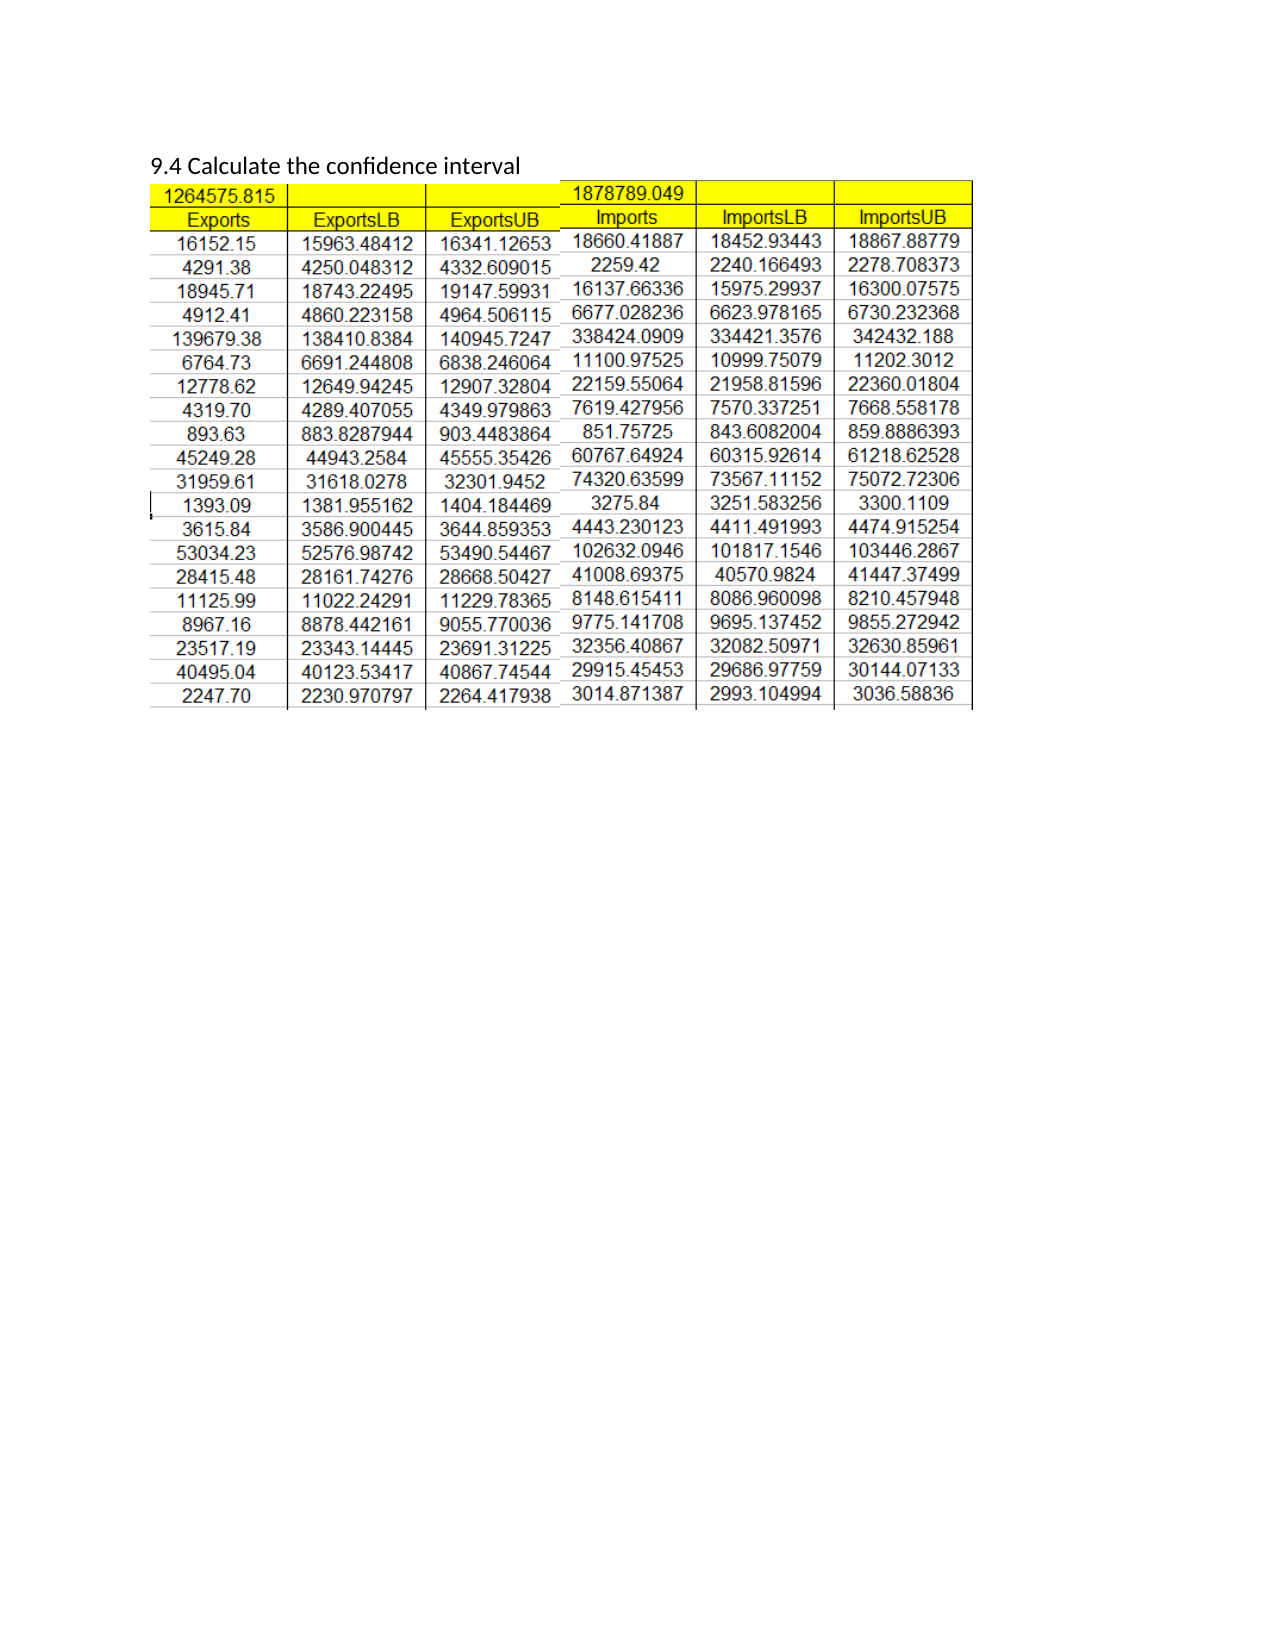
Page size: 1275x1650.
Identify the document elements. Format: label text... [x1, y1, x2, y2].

picture [150, 180, 973, 710]
list Calculate the confidence interval [150, 150, 1125, 181]
